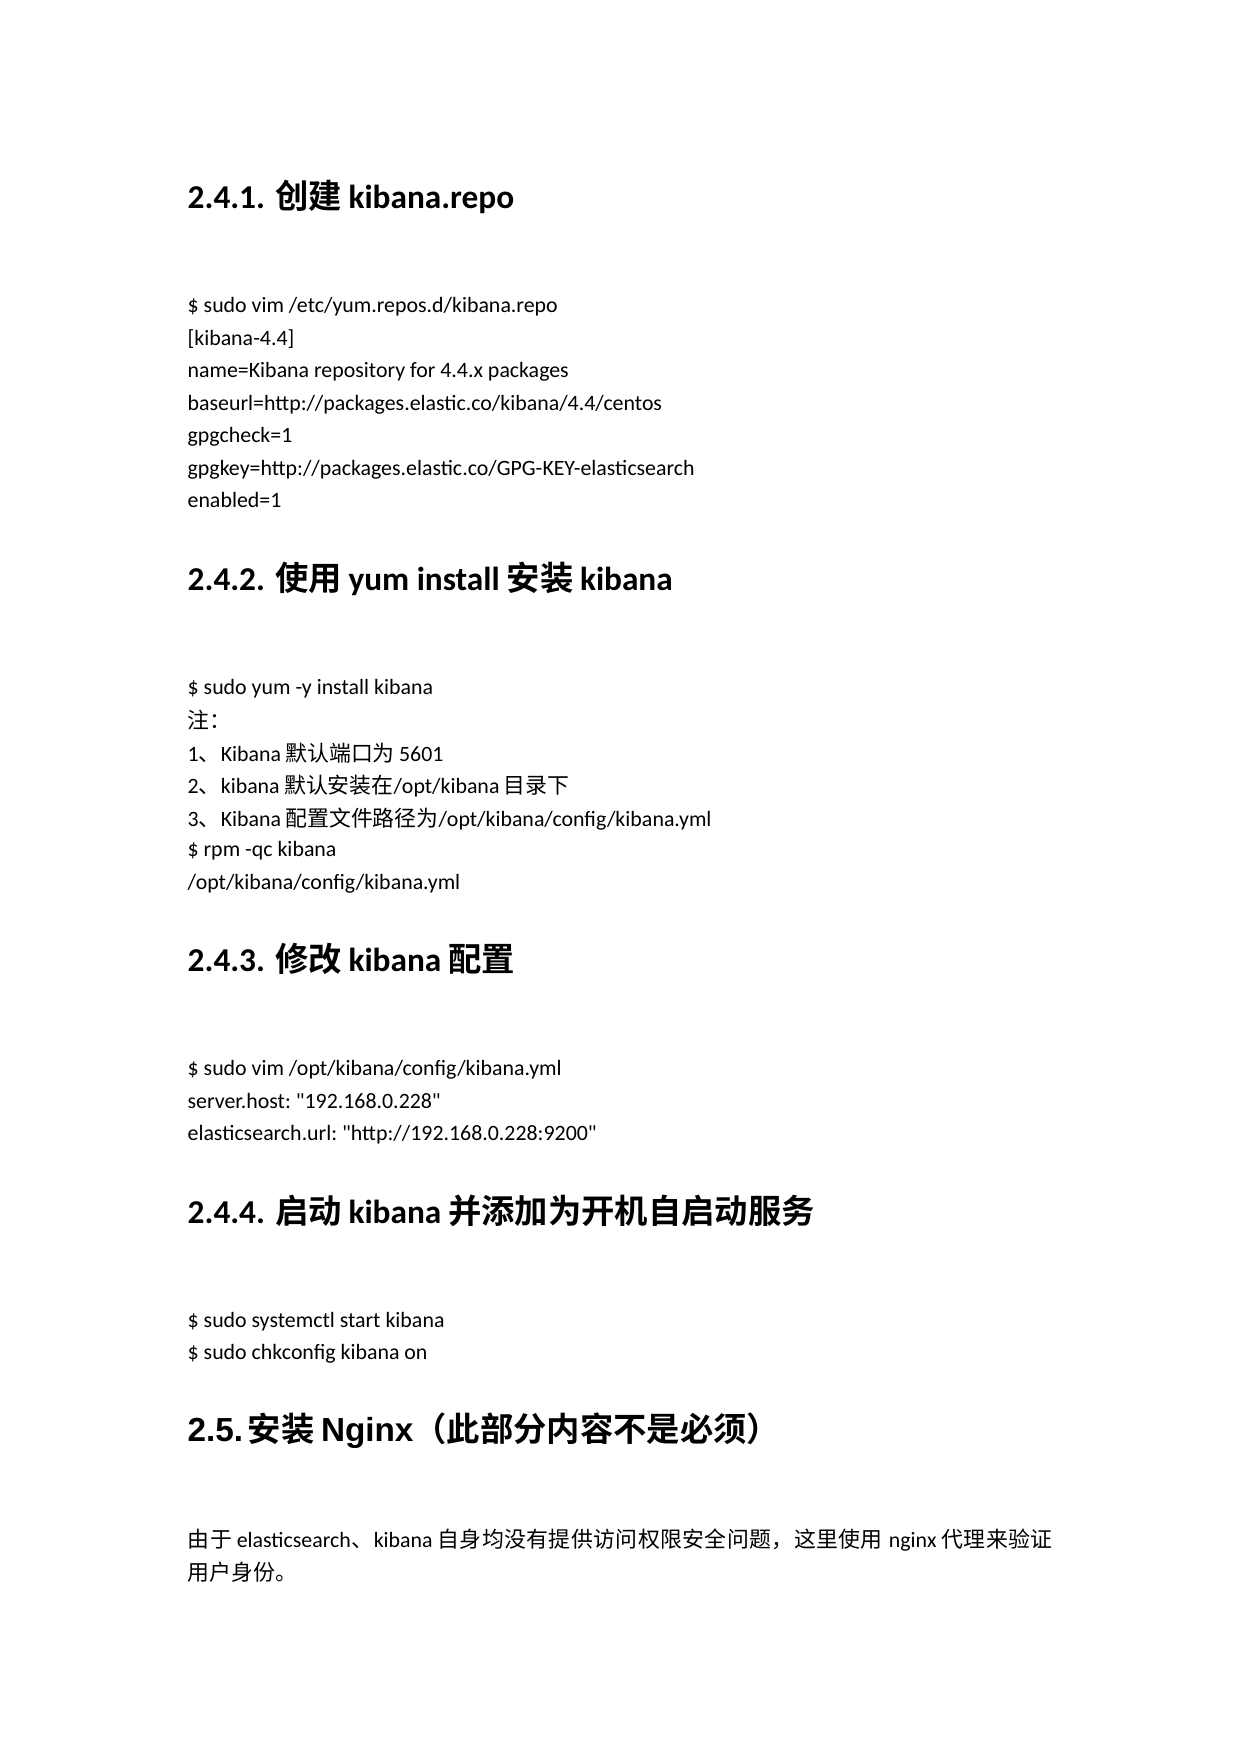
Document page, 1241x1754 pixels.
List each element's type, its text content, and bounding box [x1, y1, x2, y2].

text $ sudo vim /opt/kibana/config/kibana.yml [187, 1051, 1053, 1084]
text gpgkey=http://packages.elastic.co/GPG-KEY-elasticsearch [187, 451, 1053, 484]
subtitle 修改kibana配置 [187, 925, 1053, 990]
subtitle 启动kibana并添加为开机自启动服务 [187, 1176, 1053, 1241]
text 注： [187, 703, 1053, 735]
text gpgcheck=1 [187, 419, 1053, 451]
list Kibana默认端口为5601 [187, 735, 1053, 768]
list kibana默认安装在/opt/kibana目录下 [187, 768, 1053, 800]
list Kibana配置文件路径为/opt/kibana/config/kibana.yml [187, 800, 1053, 833]
text elasticsearch.url: "http://192.168.0.228:9200" [187, 1116, 1053, 1149]
text $ sudo yum -y install kibana [187, 670, 1053, 703]
text $ rpm -qc kibana [187, 833, 1053, 865]
subtitle 使用yum install安装kibana [187, 543, 1053, 608]
text $ sudo systemctl start kibana [187, 1303, 1053, 1335]
text $ sudo vim /etc/yum.repos.d/kibana.repo [187, 289, 1053, 321]
text server.host: "192.168.0.228" [187, 1084, 1053, 1116]
text 由于elasticsearch、kibana自身均没有提供访问权限安全问题，这里使用nginx代理来验证用户身份。 [187, 1522, 1053, 1587]
text enabled=1 [187, 484, 1053, 516]
text [kibana-4.4] [187, 321, 1053, 354]
text $ sudo chkconfig kibana on [187, 1335, 1053, 1368]
subtitle 创建kibana.repo [187, 162, 1053, 227]
text baseurl=http://packages.elastic.co/kibana/4.4/centos [187, 386, 1053, 419]
text name=Kibana repository for 4.4.x packages [187, 354, 1053, 386]
subtitle 安装Nginx（此部分内容不是必须） [187, 1395, 1053, 1460]
text /opt/kibana/config/kibana.yml [187, 865, 1053, 898]
